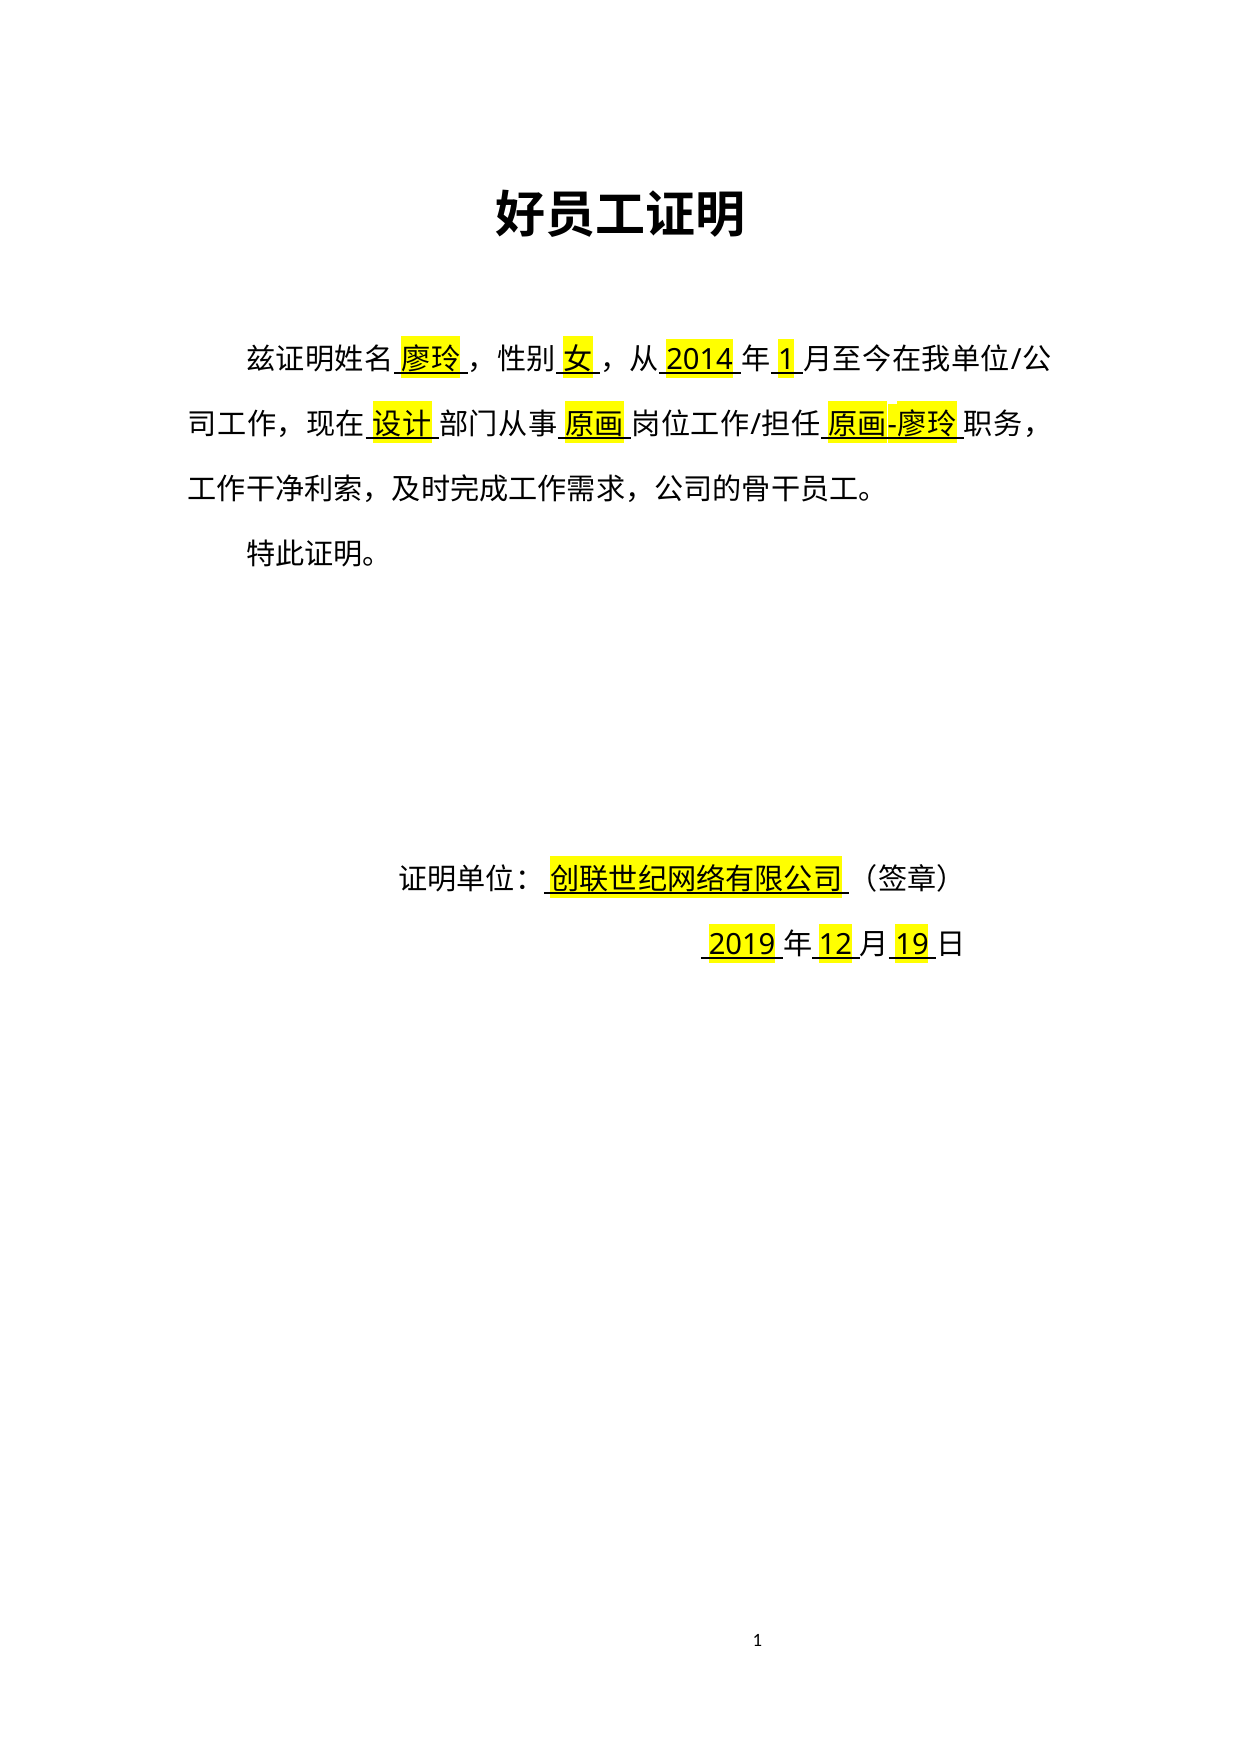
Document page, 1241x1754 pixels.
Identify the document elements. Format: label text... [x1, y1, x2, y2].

text 兹证明姓名 廖玲 ，性别 女 ，从 2014 年 1 月至今在我单位/公司工作，现在 设计 部门从事 原画 岗位工作/担任 原画-廖玲 职务，工作干净利索，及时完成工作需求，公司的骨干员工。 [187, 324, 1053, 519]
text 2019 年 12 月 19 日 [187, 909, 965, 974]
text 特此证明。 [187, 519, 1053, 584]
text 好员工证明 [187, 162, 1053, 259]
text 证明单位： 创联世纪网络有限公司 （签章） [187, 844, 965, 909]
